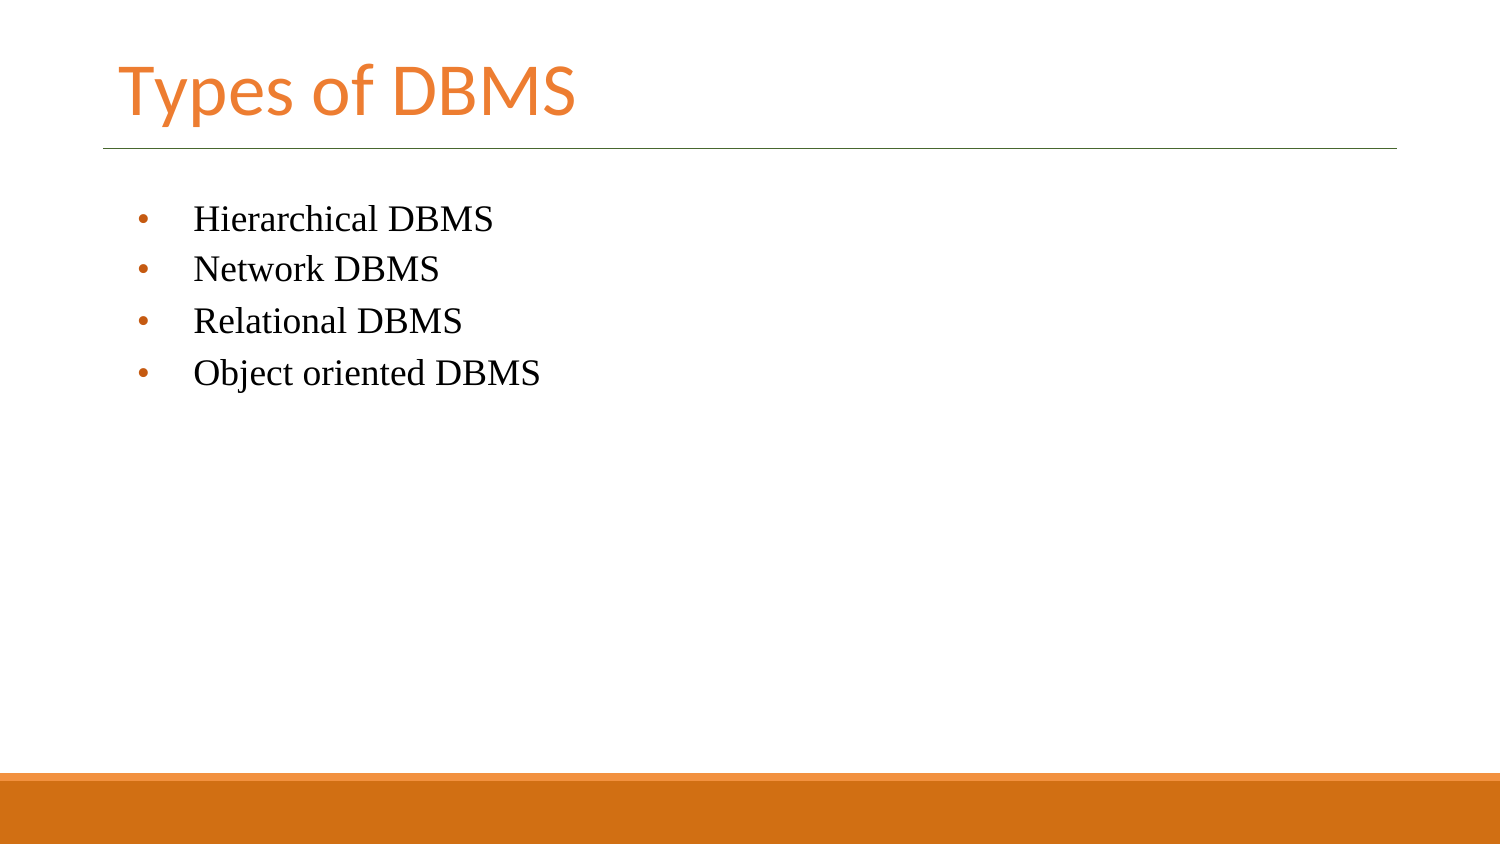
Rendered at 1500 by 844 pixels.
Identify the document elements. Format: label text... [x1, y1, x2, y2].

list Object oriented DBMS [137, 351, 1392, 394]
list Hierarchical DBMS [137, 197, 1392, 240]
list Network DBMS [137, 247, 1392, 290]
list Relational DBMS [137, 299, 1392, 342]
